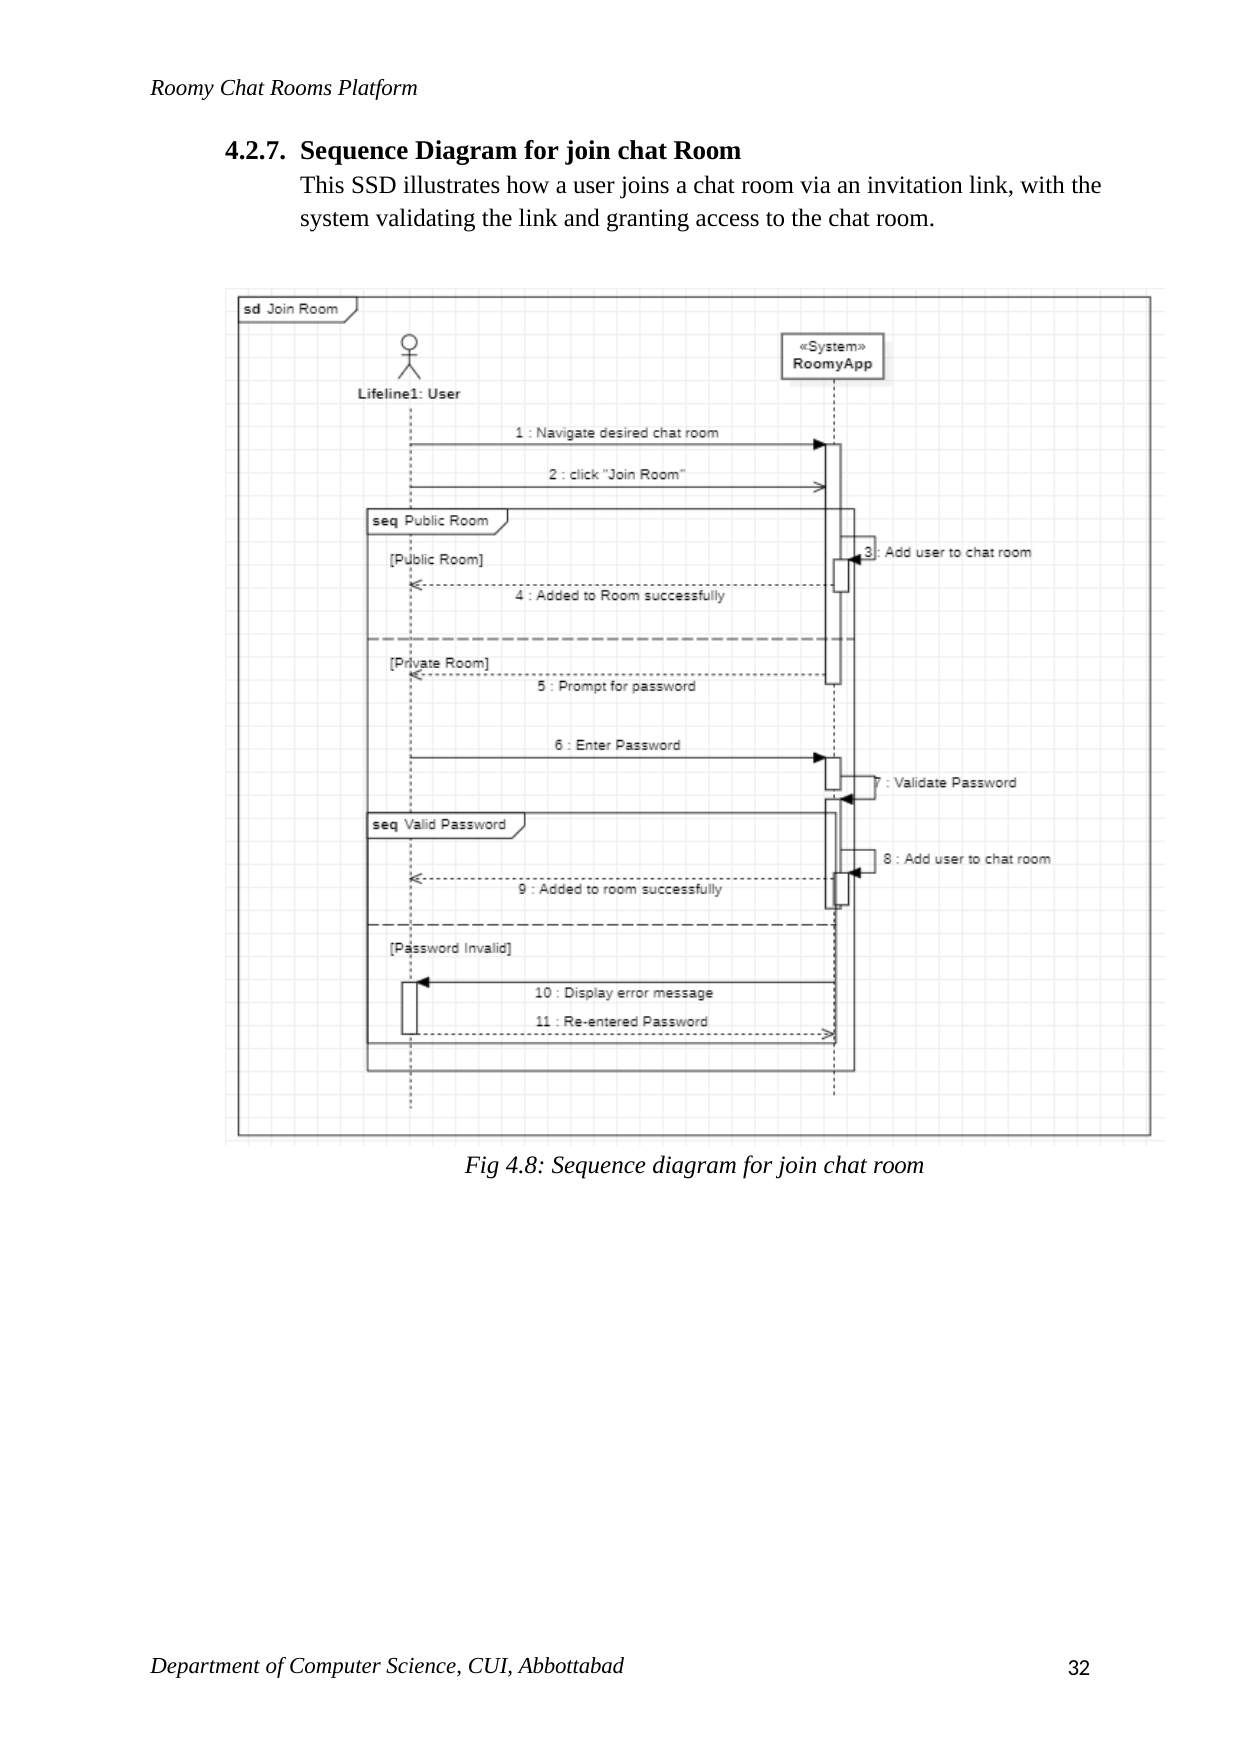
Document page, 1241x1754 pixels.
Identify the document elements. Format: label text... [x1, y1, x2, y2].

picture [225, 288, 1165, 1146]
text This SSD illustrates how a user joins a chat room via an invitation link, with the system validating the link and granting access to the chat room. [300, 170, 1119, 232]
subtitle Sequence Diagram for join chat Room [225, 134, 1240, 165]
text Fig 4.8: Sequence diagram for join chat room [464, 291, 1240, 1178]
